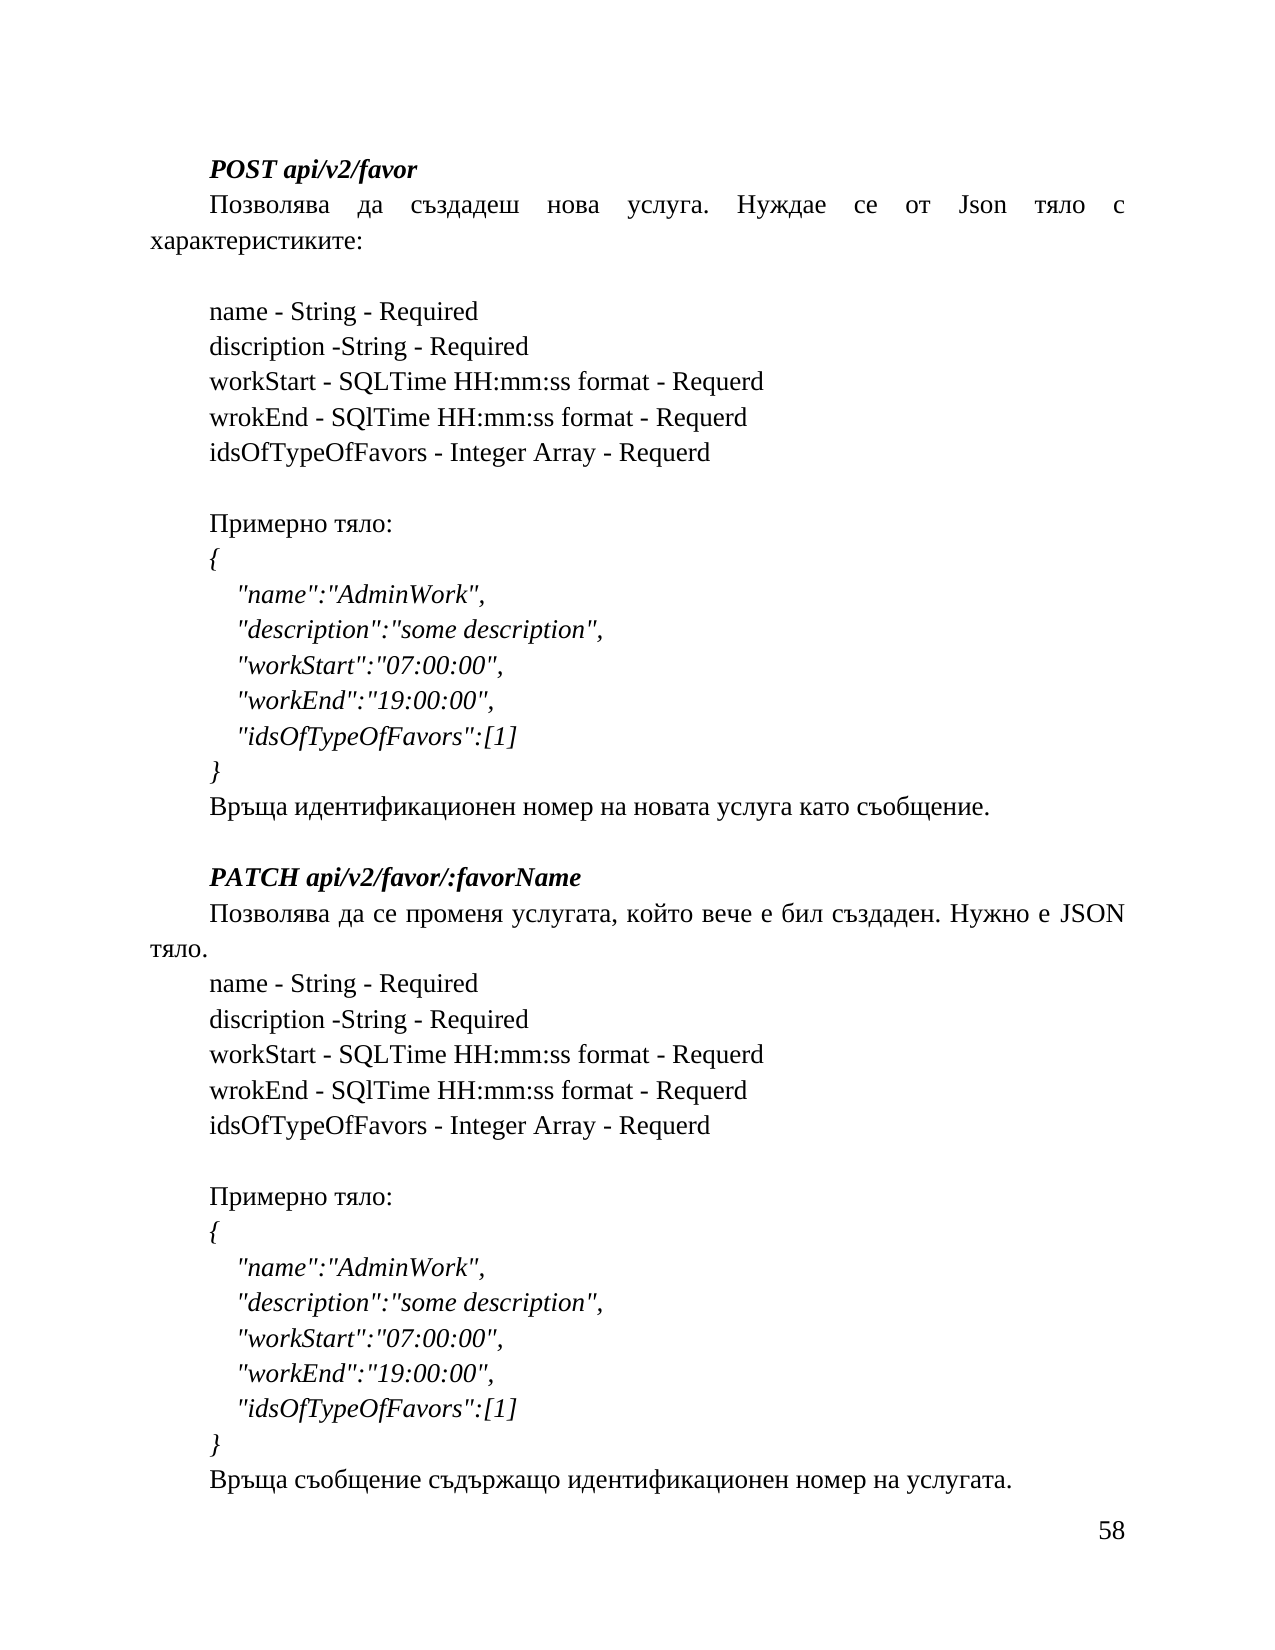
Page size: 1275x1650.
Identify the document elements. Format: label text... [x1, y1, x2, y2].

text "workEnd":"19:00:00", [150, 1354, 1125, 1389]
text wrokEnd - SQlTime HH:mm:ss format - Requerd [150, 1071, 1125, 1106]
text "idsOfTypeOfFavors":[1] [150, 717, 1125, 752]
text workStart - SQLTime HH:mm:ss format - Requerd [150, 1035, 1125, 1071]
text { [150, 1212, 1125, 1248]
text discription -String - Required [150, 1000, 1125, 1035]
text "idsOfTypeOfFavors":[1] [150, 1389, 1125, 1425]
text discription -String - Required [150, 327, 1125, 362]
text wrokEnd - SQlTime HH:mm:ss format - Requerd [150, 398, 1125, 433]
text "name":"AdminWork", [150, 1248, 1125, 1283]
text } [150, 1425, 1125, 1460]
text { [150, 539, 1125, 575]
text "workStart":"07:00:00", [150, 646, 1125, 681]
text Позволява да създадеш нова услуга. Нуждае се от Json тяло с характеристиките: [150, 185, 1125, 256]
text "description":"some description", [150, 1283, 1125, 1319]
text Позволява да се променя услугата, който вече е бил създаден. Нужно е JSON тяло. [150, 894, 1125, 964]
text "description":"some description", [150, 610, 1125, 646]
text Връща идентификационен номер на новата услуга като съобщение. [150, 787, 1125, 823]
text "workEnd":"19:00:00", [150, 681, 1125, 717]
text "name":"AdminWork", [150, 575, 1125, 610]
text PATCH api/v2/favor/:favorName [150, 858, 1125, 894]
text workStart - SQLTime HH:mm:ss format - Requerd [150, 362, 1125, 398]
text Примерно тяло: [150, 504, 1125, 539]
text Връща съобщение съдържащо идентификационен номер на услугата. [150, 1460, 1125, 1496]
text idsOfTypeOfFavors - Integer Array - Requerd [150, 1106, 1125, 1142]
text name - String - Required [150, 964, 1125, 1000]
text idsOfTypeOfFavors - Integer Array - Requerd [150, 433, 1125, 469]
text Примерно тяло: [150, 1177, 1125, 1212]
text "workStart":"07:00:00", [150, 1319, 1125, 1354]
text } [150, 752, 1125, 787]
text POST api/v2/favor [150, 150, 1125, 185]
text name - String - Required [150, 292, 1125, 327]
